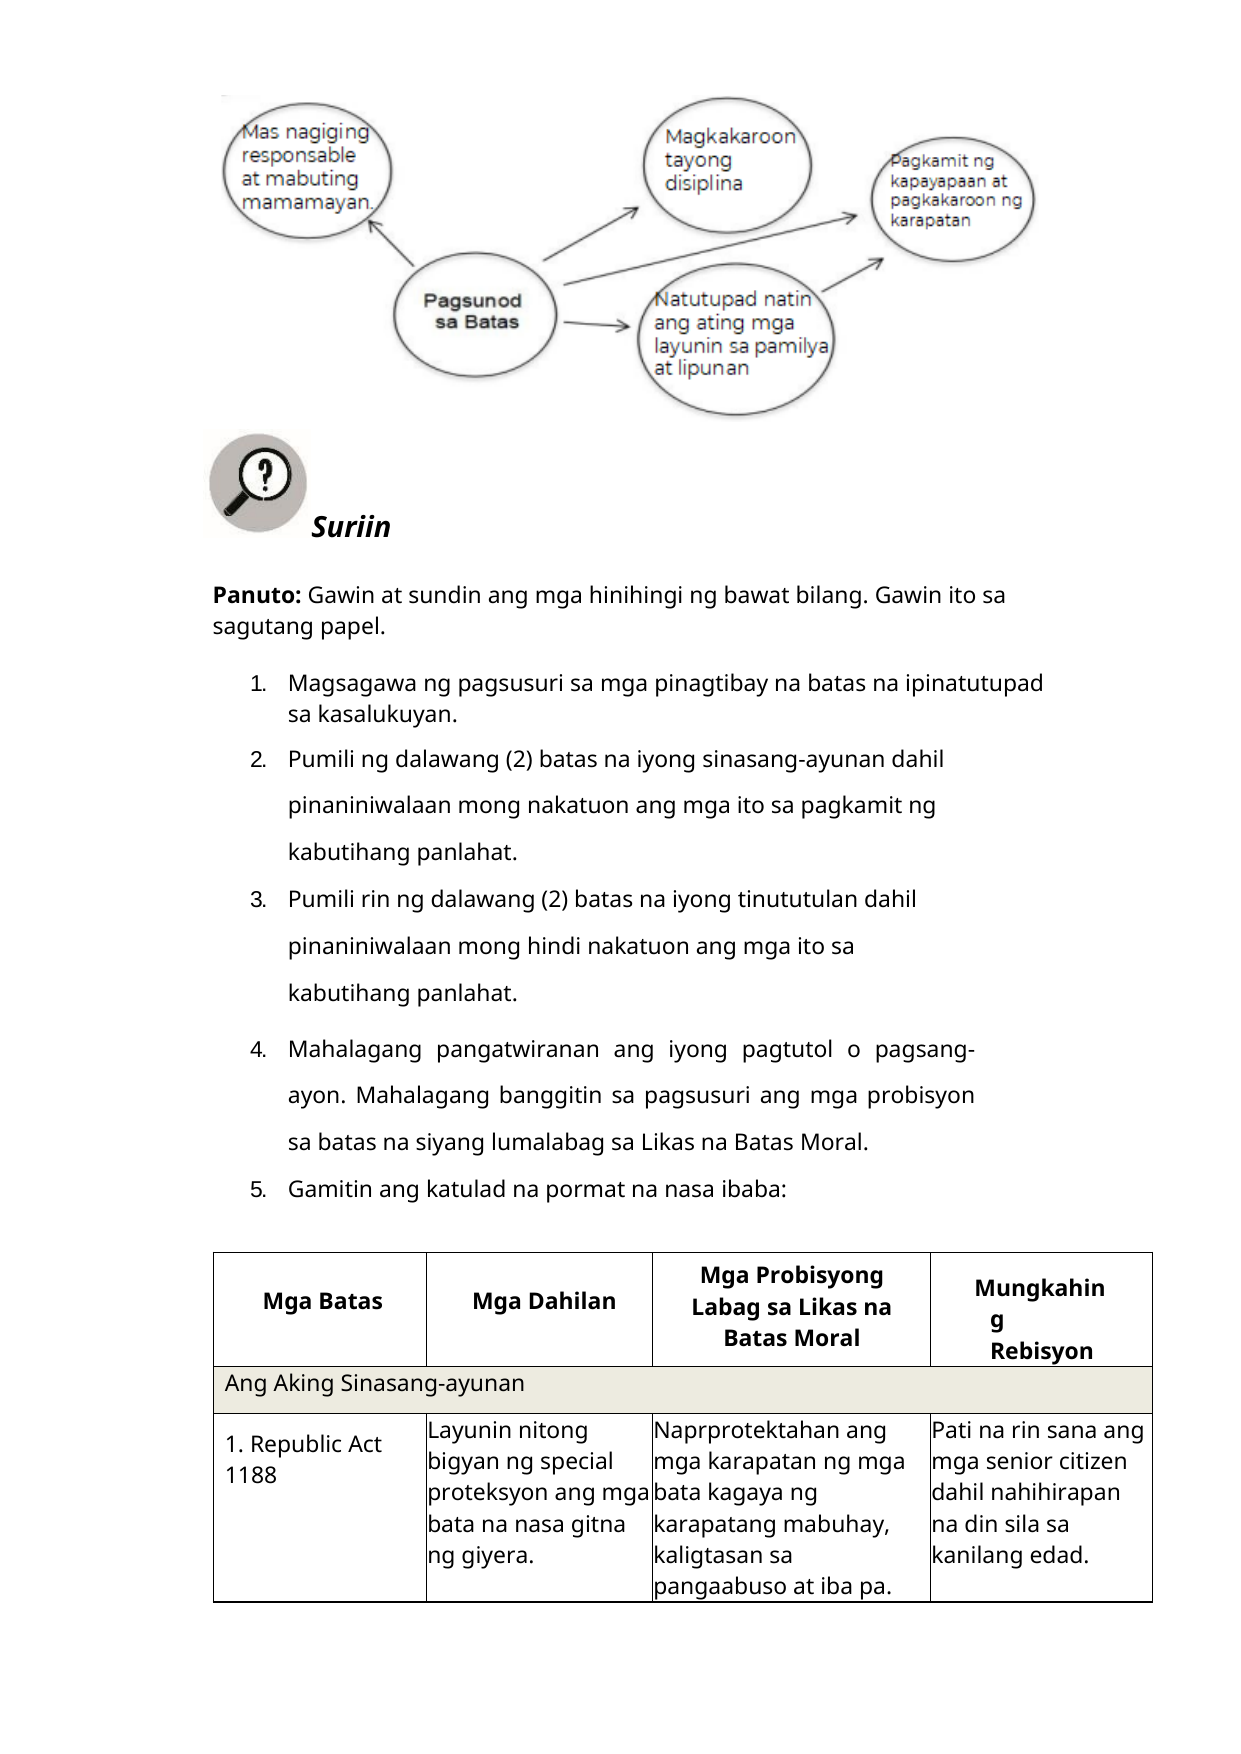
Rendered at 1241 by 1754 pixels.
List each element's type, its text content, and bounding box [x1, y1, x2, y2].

table_header Mungkahing Rebisyon [931, 1253, 1152, 1366]
table_header Mga Probisyong Labag sa Likas na Batas Moral [653, 1253, 930, 1366]
list Pumili ng dalawang (2) batas na iyong sinasang-ayunan dahil pinaniniwalaan mong nakatuon ang mga ito sa pagkamit ng kabutihang panlahat. [250, 742, 976, 867]
picture [195, 95, 1053, 422]
list Pumili rin ng dalawang (2) batas na iyong tinututulan dahil pinaniniwalaan mong hindi nakatuon ang mga ito sa kabutihang panlahat. [250, 883, 976, 1008]
table_cell Republic Act 1188 [214, 1414, 426, 1601]
table_cell Ang Aking Sinasang-ayunan [214, 1367, 1152, 1413]
text Suriin [203, 422, 1053, 546]
text Panuto: Gawin at sundin ang mga hinihingi ng bawat bilang. Gawin ito sa sagutang papel. [212, 579, 1053, 641]
table_cell Pati na rin sana ang mga senior citizen dahil nahihirapan na din sila sa kanilang edad. [931, 1414, 1152, 1601]
table_cell Naprprotektahan ang mga karapatan ng mga bata kagaya ng karapatang mabuhay, kaligtasan sa pangaabuso at iba pa. [653, 1414, 930, 1601]
table_header Mga Dahilan [427, 1253, 652, 1366]
table_header Mga Batas [214, 1253, 426, 1366]
list Magsagawa ng pagsusuri sa mga pinagtibay na batas na ipinatutupad sa kasalukuyan. [250, 667, 1053, 729]
picture [203, 429, 311, 538]
table_cell Layunin nitong bigyan ng special proteksyon ang mga bata na nasa gitna ng giyera. [427, 1414, 652, 1601]
list Mahalagang pangatwiranan ang iyong pagtutol o pagsang-ayon. Mahalagang banggitin sa pagsusuri ang mga probisyon sa batas na siyang lumalabag sa Likas na Batas Moral. [250, 1032, 976, 1157]
list Gamitin ang katulad na pormat na nasa ibaba: [250, 1173, 1053, 1204]
